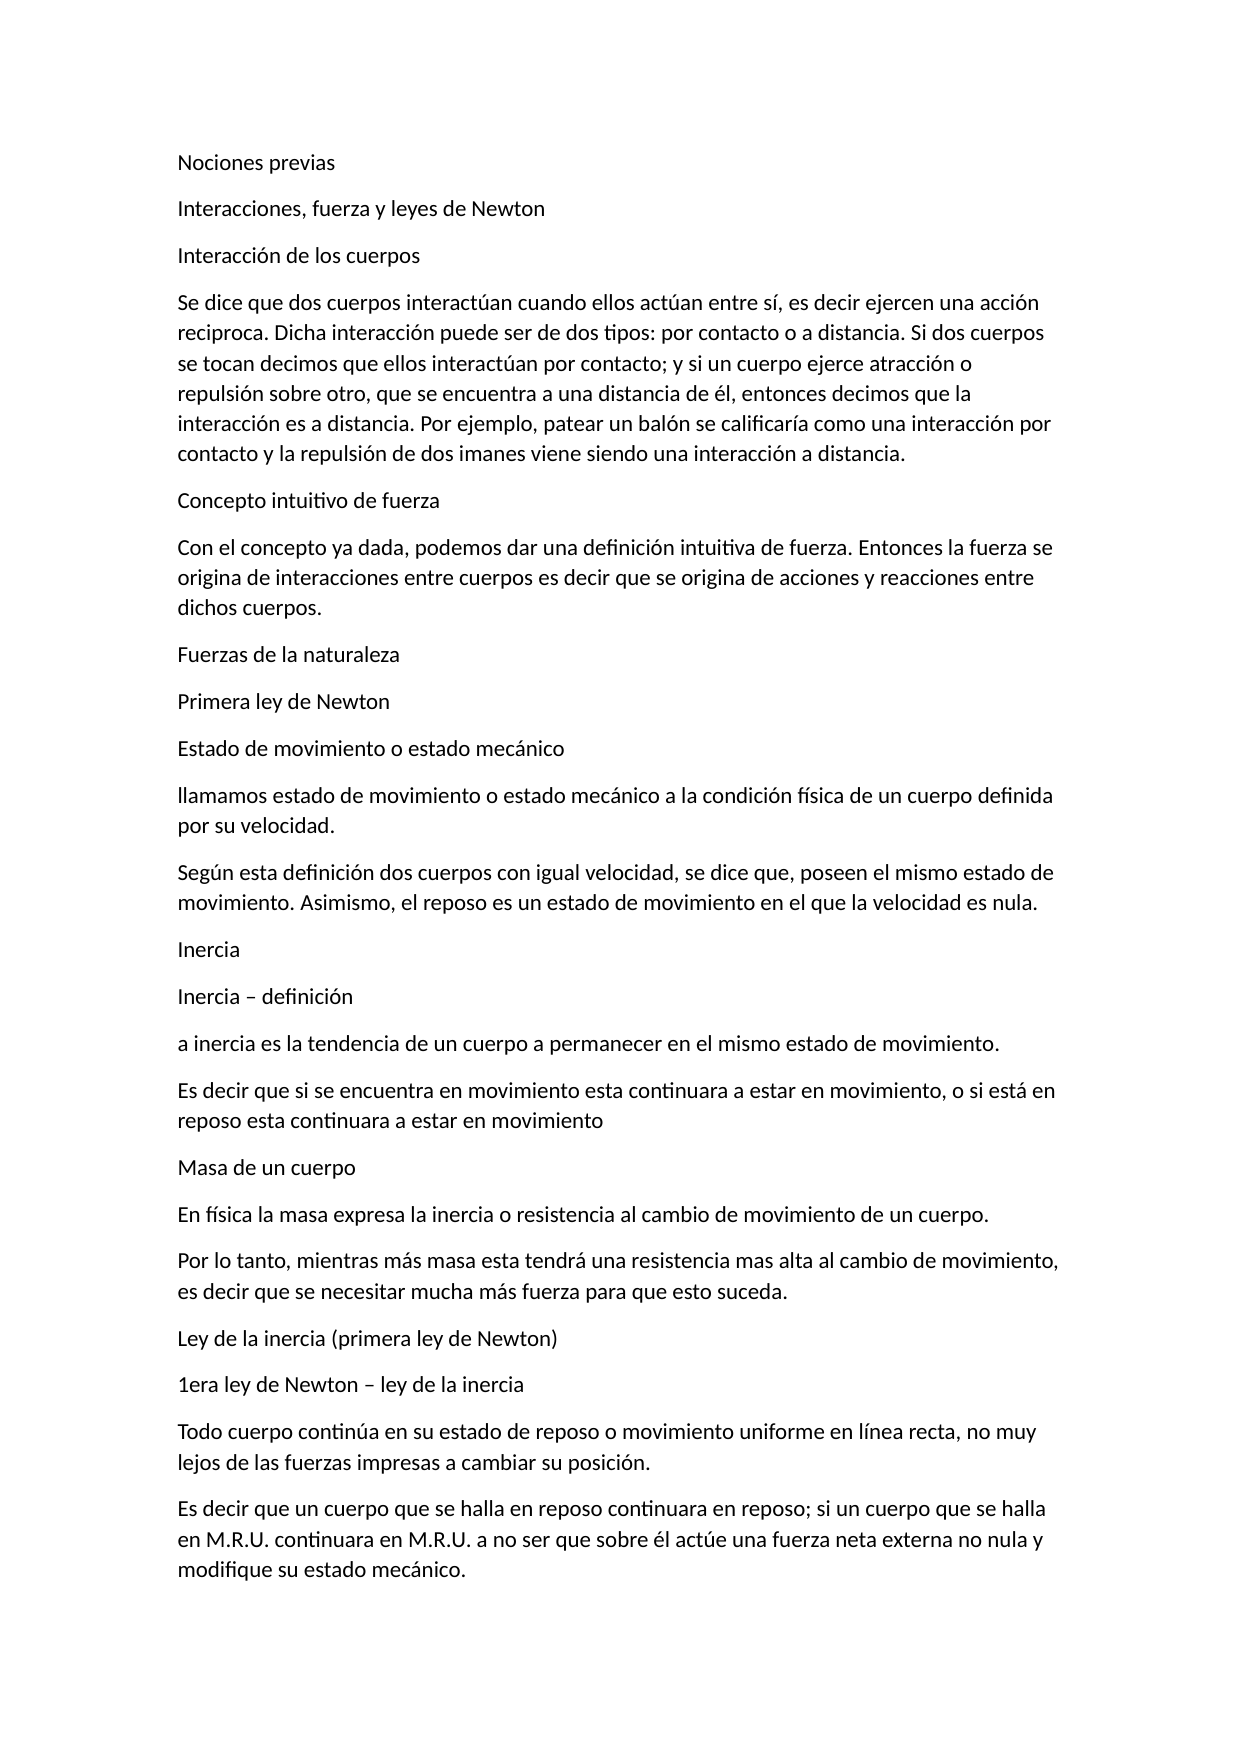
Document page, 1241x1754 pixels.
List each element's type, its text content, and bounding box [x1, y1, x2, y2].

text Todo cuerpo continúa en su estado de reposo o movimiento uniforme en línea recta, no muy lejos de las fuerzas impresas a cambiar su posición. [177, 1417, 1063, 1476]
text Interacción de los cuerpos [177, 241, 1063, 269]
text Ley de la inercia (primera ley de Newton) [177, 1324, 1063, 1352]
text 1era ley de Newton – ley de la inercia [177, 1371, 1063, 1398]
text llamamos estado de movimiento o estado mecánico a la condición física de un cuerpo definida por su velocidad. [177, 781, 1063, 839]
text Nociones previas [177, 148, 1063, 176]
text Inercia [177, 935, 1063, 963]
text En física la masa expresa la inercia o resistencia al cambio de movimiento de un cuerpo. [177, 1200, 1063, 1228]
text Es decir que si se encuentra en movimiento esta continuara a estar en movimiento, o si está en reposo esta continuara a estar en movimiento [177, 1076, 1063, 1134]
text Fuerzas de la naturaleza [177, 640, 1063, 668]
text Interacciones, fuerza y leyes de Newton [177, 194, 1063, 222]
text Concepto intuitivo de fuerza [177, 486, 1063, 514]
text Inercia – definición [177, 982, 1063, 1010]
text Según esta definición dos cuerpos con igual velocidad, se dice que, poseen el mismo estado de movimiento. Asimismo, el reposo es un estado de movimiento en el que la velocidad es nula. [177, 858, 1063, 916]
text Se dice que dos cuerpos interactúan cuando ellos actúan entre sí, es decir ejercen una acción reciproca. Dicha interacción puede ser de dos tipos: por contacto o a distancia. Si dos cuerpos se tocan decimos que ellos interactúan por contacto; y si un cuerpo ejerce atracción o repulsión sobre otro, que se encuentra a una distancia de él, entonces decimos que la interacción es a distancia. Por ejemplo, patear un balón se calificaría como una interacción por contacto y la repulsión de dos imanes viene siendo una interacción a distancia. [177, 288, 1063, 467]
text a inercia es la tendencia de un cuerpo a permanecer en el mismo estado de movimiento. [177, 1029, 1063, 1057]
text Estado de movimiento o estado mecánico [177, 734, 1063, 762]
text Por lo tanto, mientras más masa esta tendrá una resistencia mas alta al cambio de movimiento, es decir que se necesitar mucha más fuerza para que esto suceda. [177, 1247, 1063, 1305]
text Es decir que un cuerpo que se halla en reposo continuara en reposo; si un cuerpo que se halla en M.R.U. continuara en M.R.U. a no ser que sobre él actúe una fuerza neta externa no nula y modifique su estado mecánico. [177, 1494, 1063, 1583]
text Con el concepto ya dada, podemos dar una definición intuitiva de fuerza. Entonces la fuerza se origina de interacciones entre cuerpos es decir que se origina de acciones y reacciones entre dichos cuerpos. [177, 533, 1063, 621]
text Primera ley de Newton [177, 687, 1063, 715]
text Masa de un cuerpo [177, 1153, 1063, 1181]
